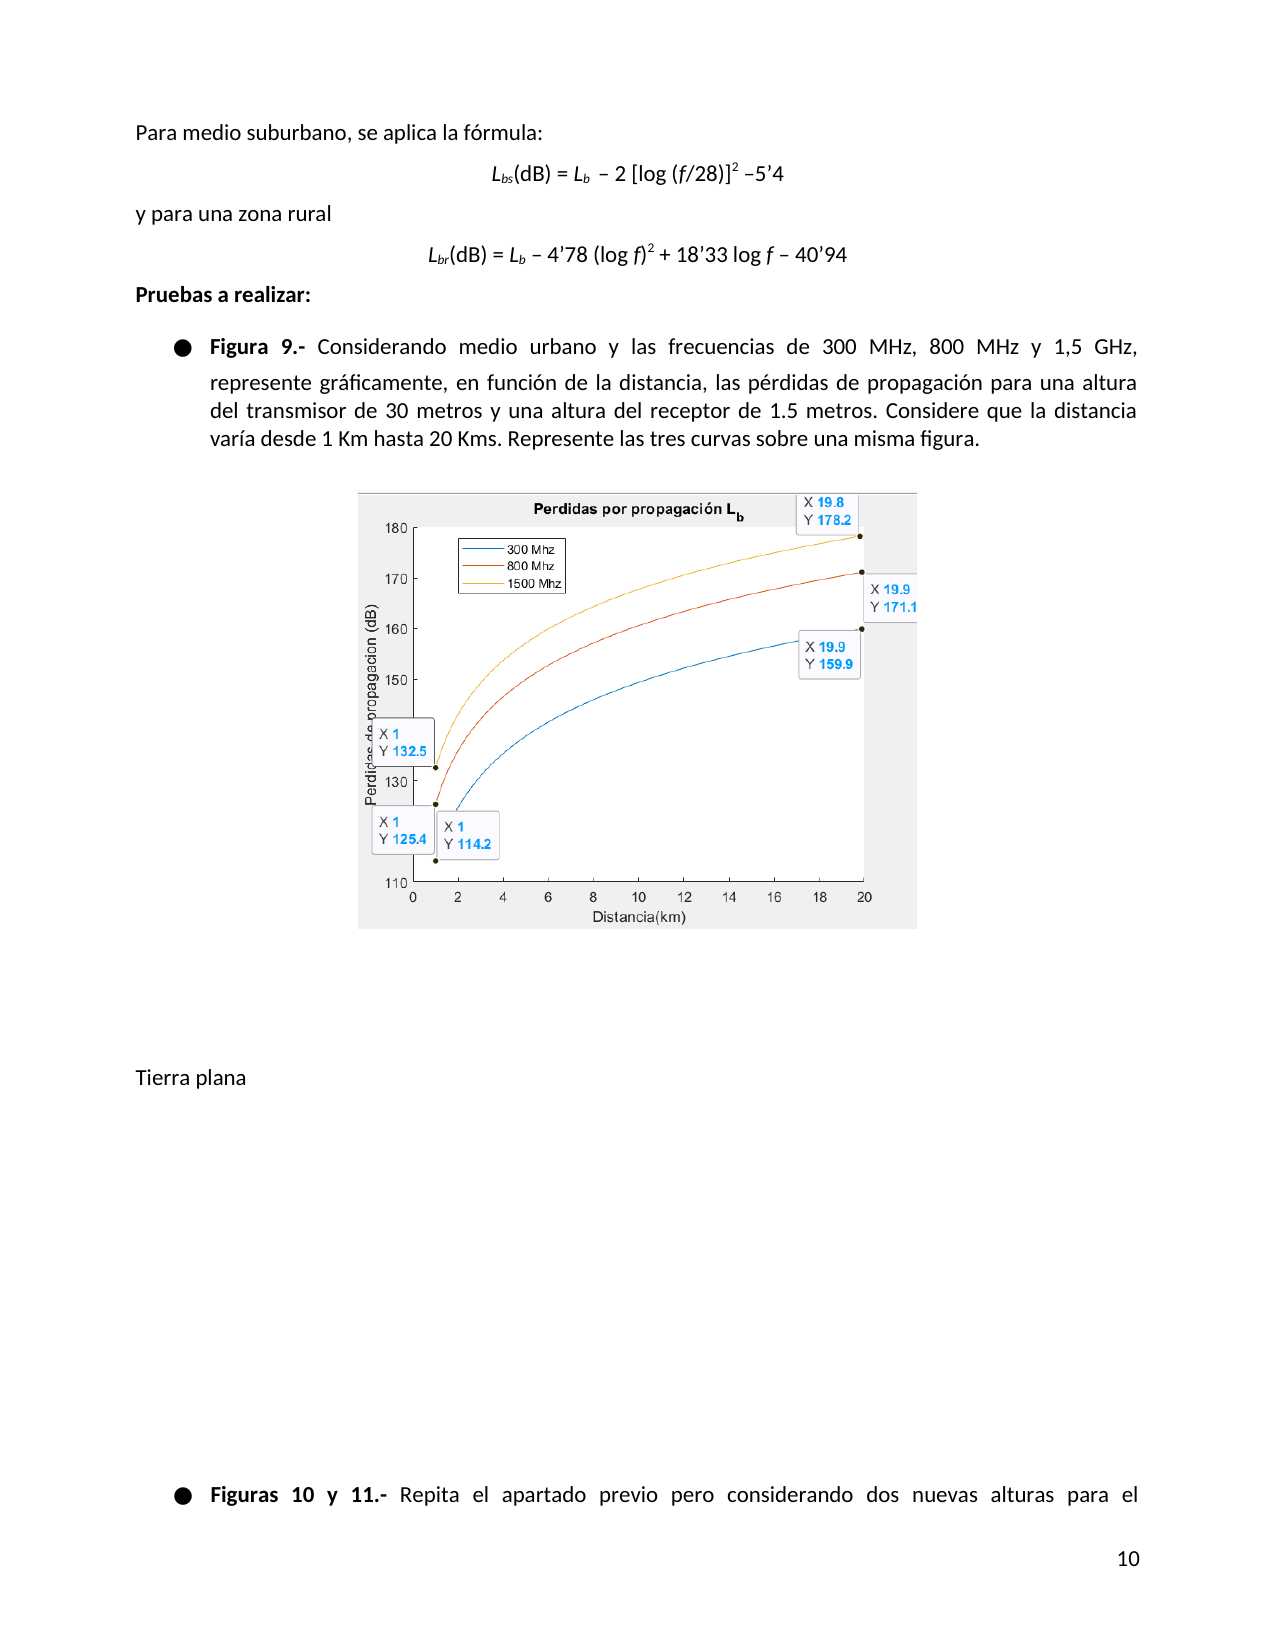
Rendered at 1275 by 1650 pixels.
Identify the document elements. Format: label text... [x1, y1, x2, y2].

text y para una zona rural [135, 199, 1139, 227]
list Figura 9.- Considerando medio urbano y las frecuencias de 300 MHz, 800 MHz y 1,5 GHz, represente gráficamente, en función de la distancia, las pérdidas de propagación para una altura del transmisor de 30 metros y una altura del receptor de 1.5 metros. Considere que la distancia varía desde 1 Km hasta 20 Kms. Represente las tres curvas sobre una misma figura. [173, 321, 1139, 452]
text Para medio suburbano, se aplica la fórmula: [135, 118, 1139, 146]
text Lbs(dB) = Lb – 2 [log (f/28)]2 –5’4 [135, 159, 1139, 187]
picture [357, 492, 918, 929]
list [173, 1468, 1139, 1515]
text Tierra plana [135, 1063, 1139, 1091]
text Pruebas a realizar: [135, 280, 1139, 308]
text Lbr(dB) = Lb – 4’78 (log f)2 + 18’33 log f – 40’94 [135, 240, 1139, 268]
